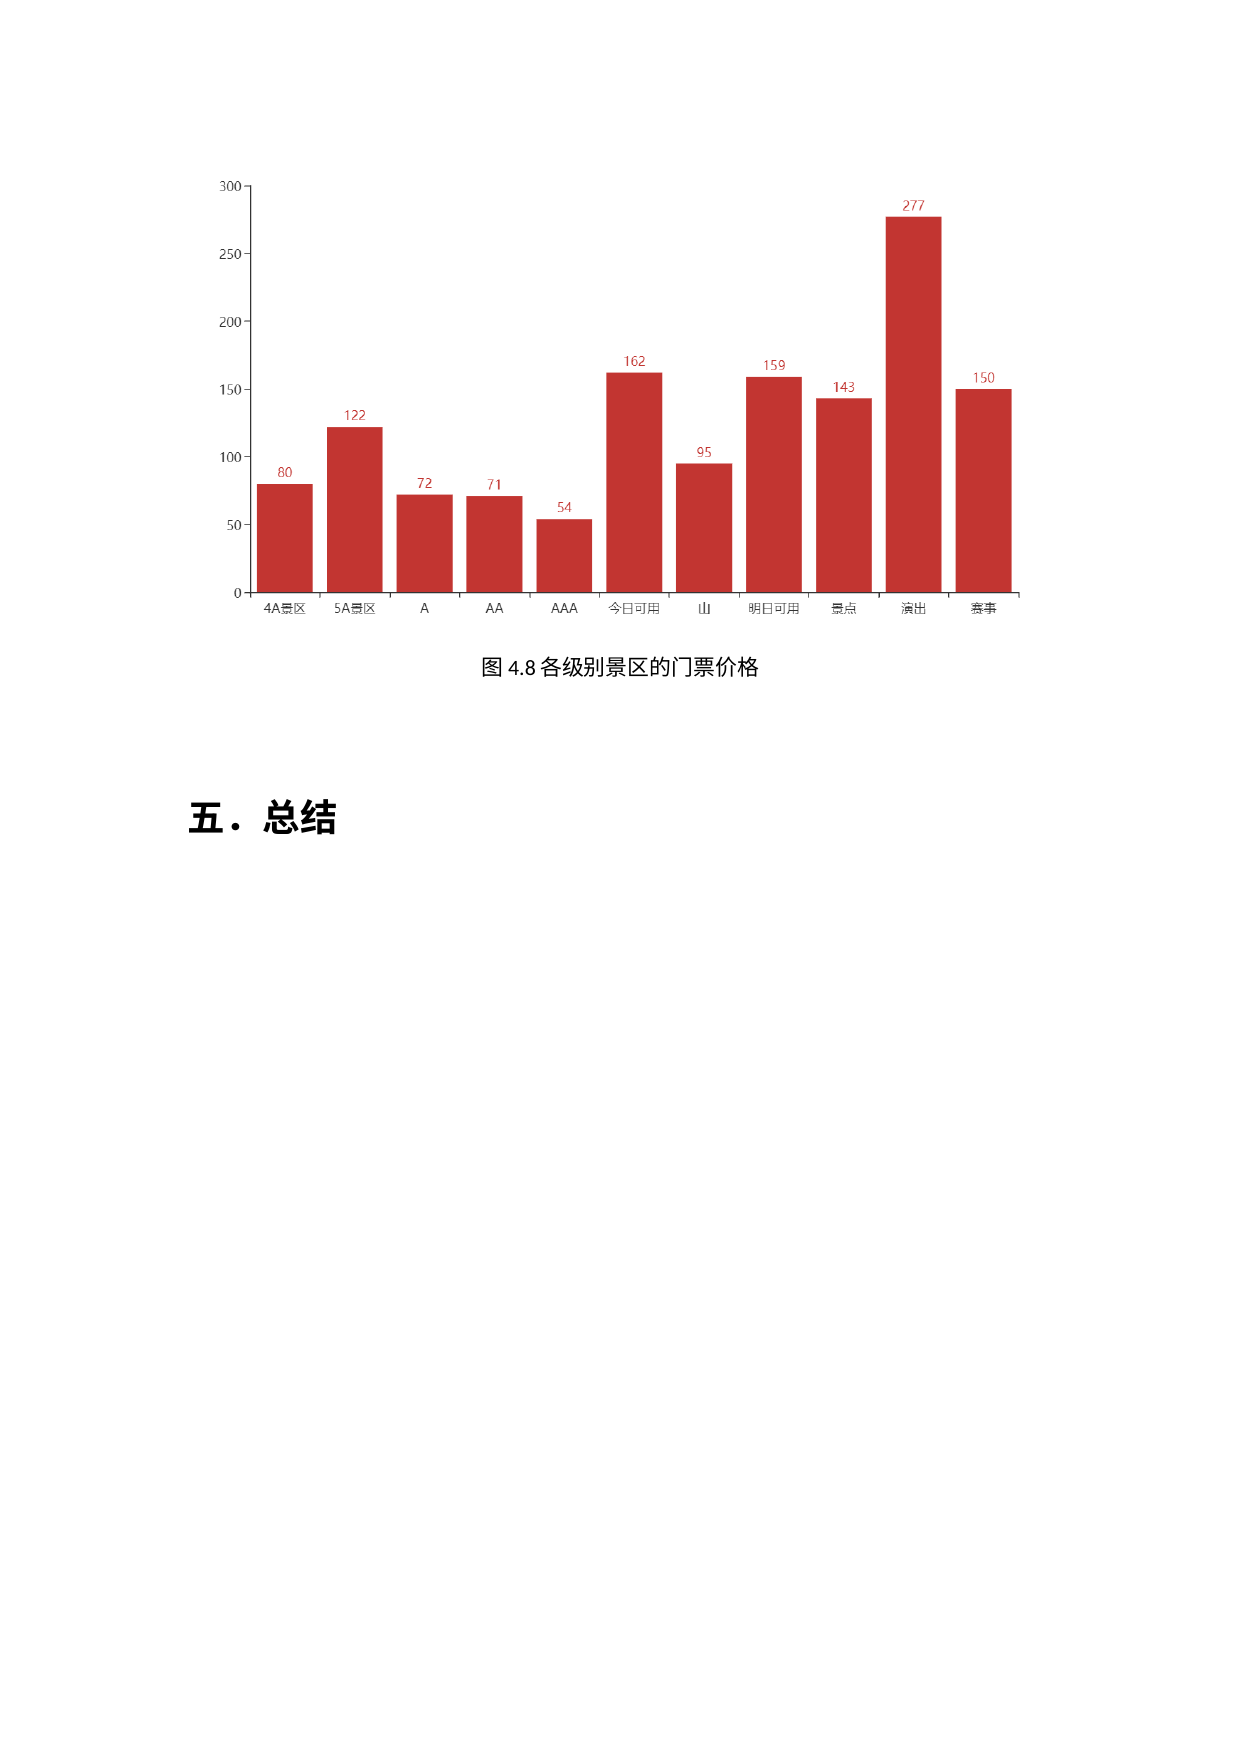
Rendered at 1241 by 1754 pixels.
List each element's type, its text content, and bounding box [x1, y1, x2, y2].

picture [187, 162, 1053, 636]
text 五．总结 [187, 782, 1053, 847]
text 图4.8各级别景区的门票价格 [187, 649, 1053, 682]
